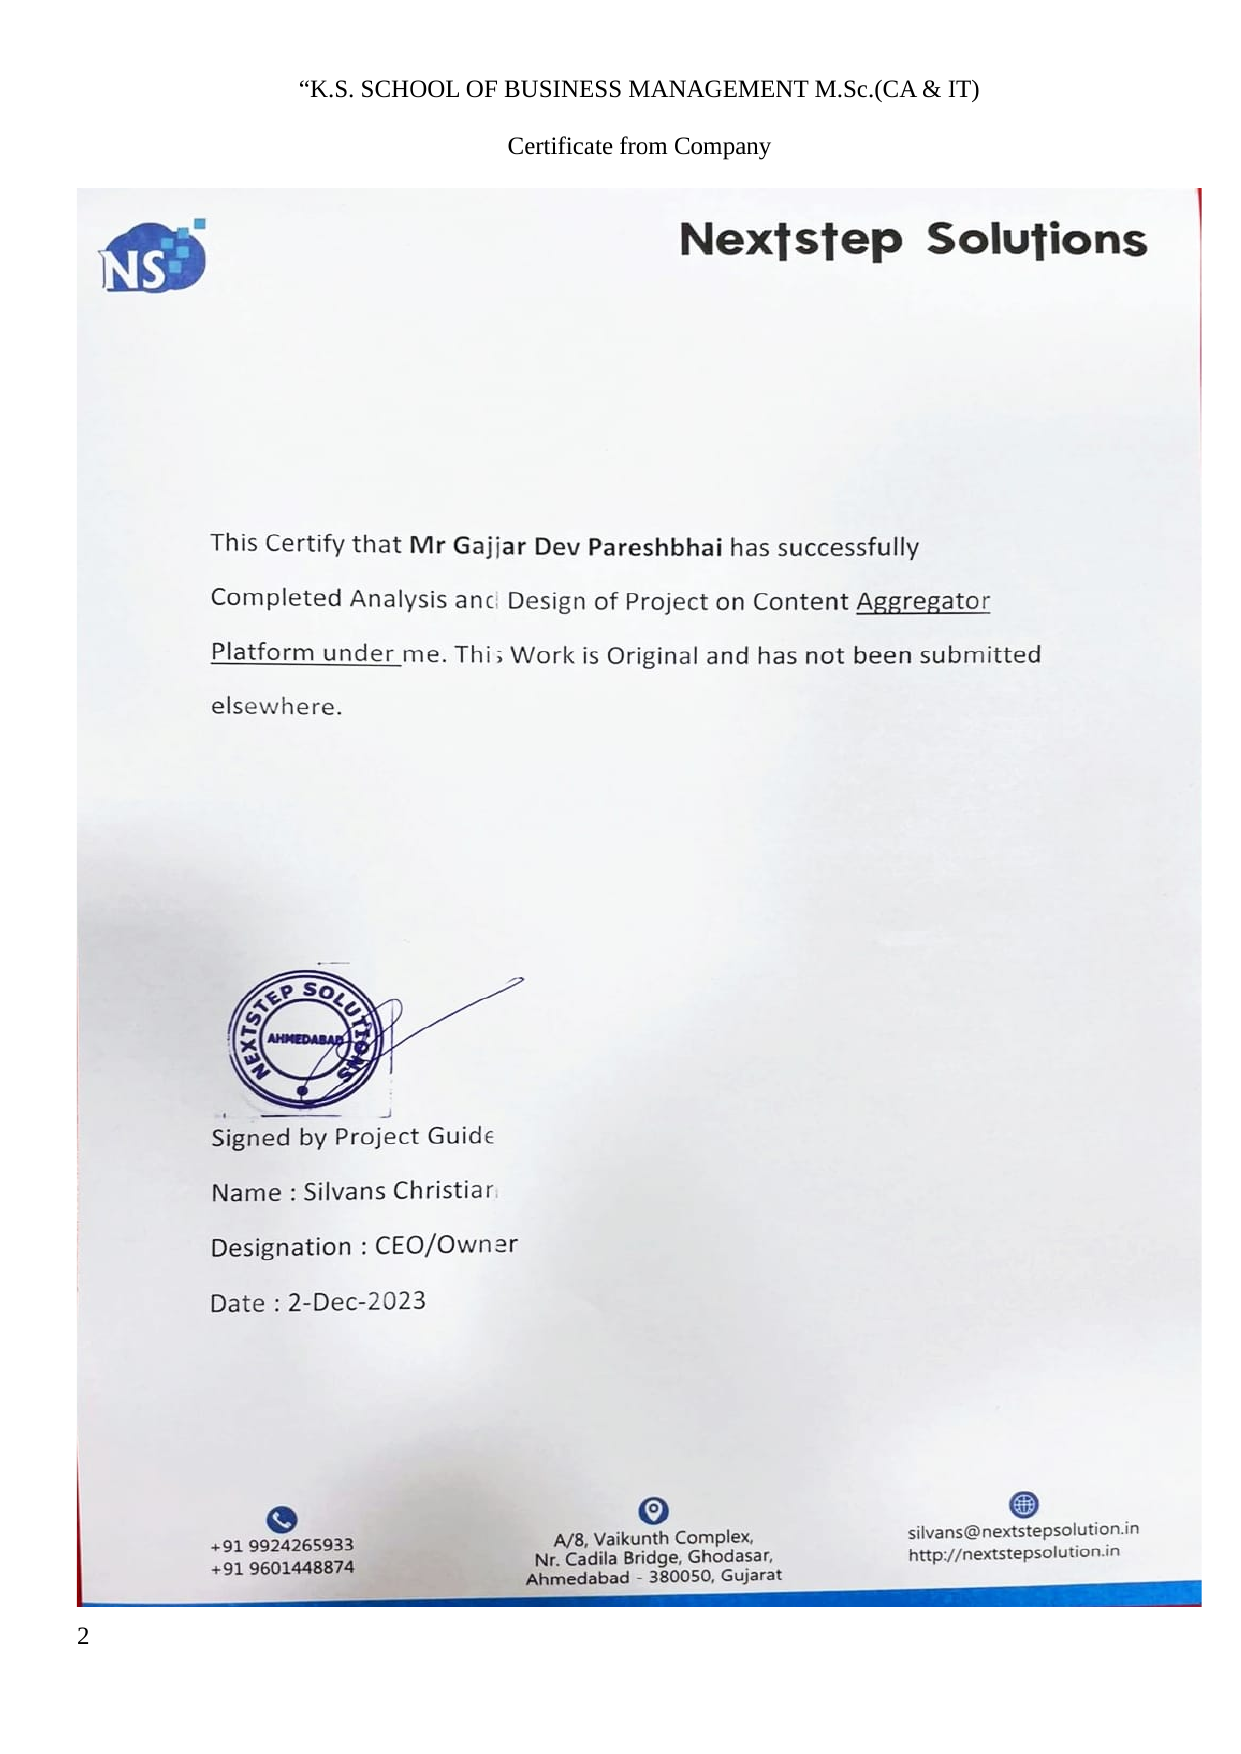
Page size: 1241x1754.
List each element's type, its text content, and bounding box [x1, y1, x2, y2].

text Certificate from Company [77, 131, 1202, 160]
picture [76, 188, 1202, 1607]
